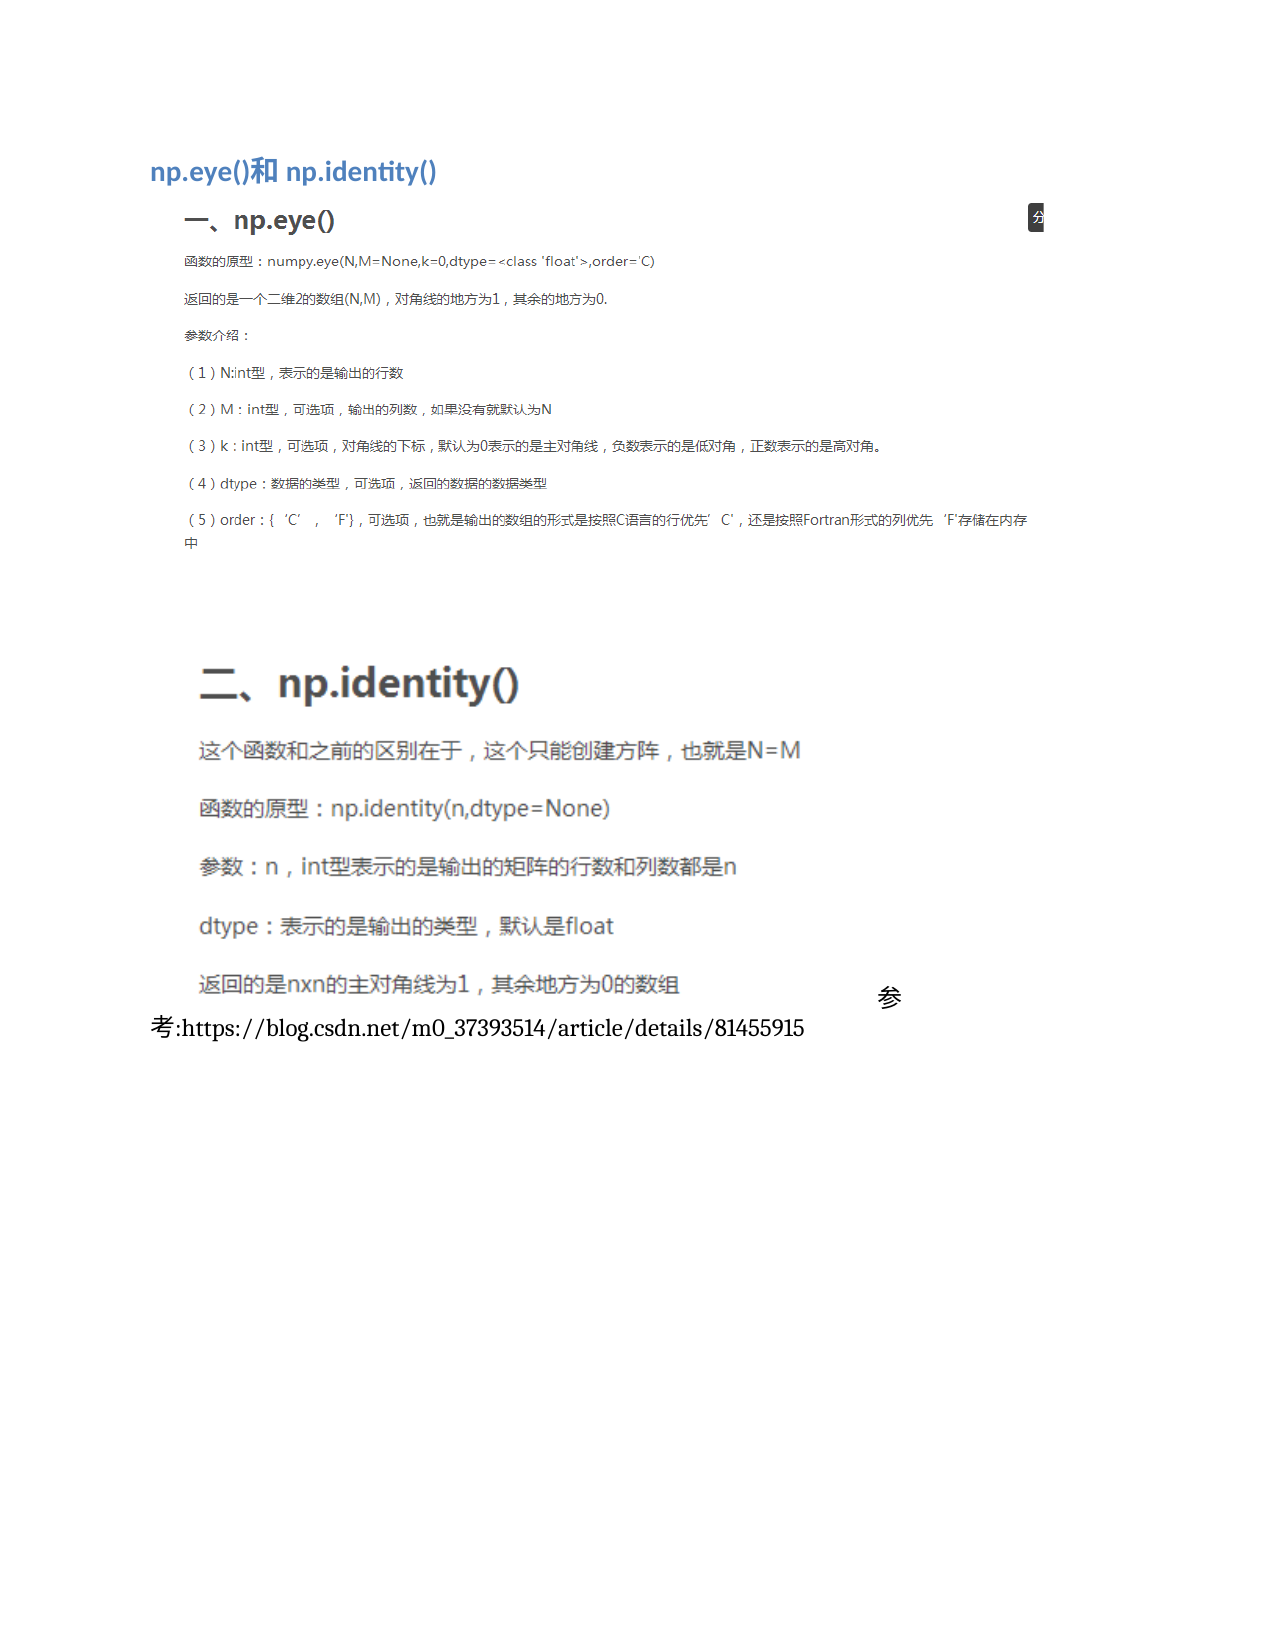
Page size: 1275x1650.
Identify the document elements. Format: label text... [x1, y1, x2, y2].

subtitle np.eye()和np.identity() [150, 150, 1125, 190]
picture [168, 189, 1044, 563]
picture [168, 631, 847, 1008]
